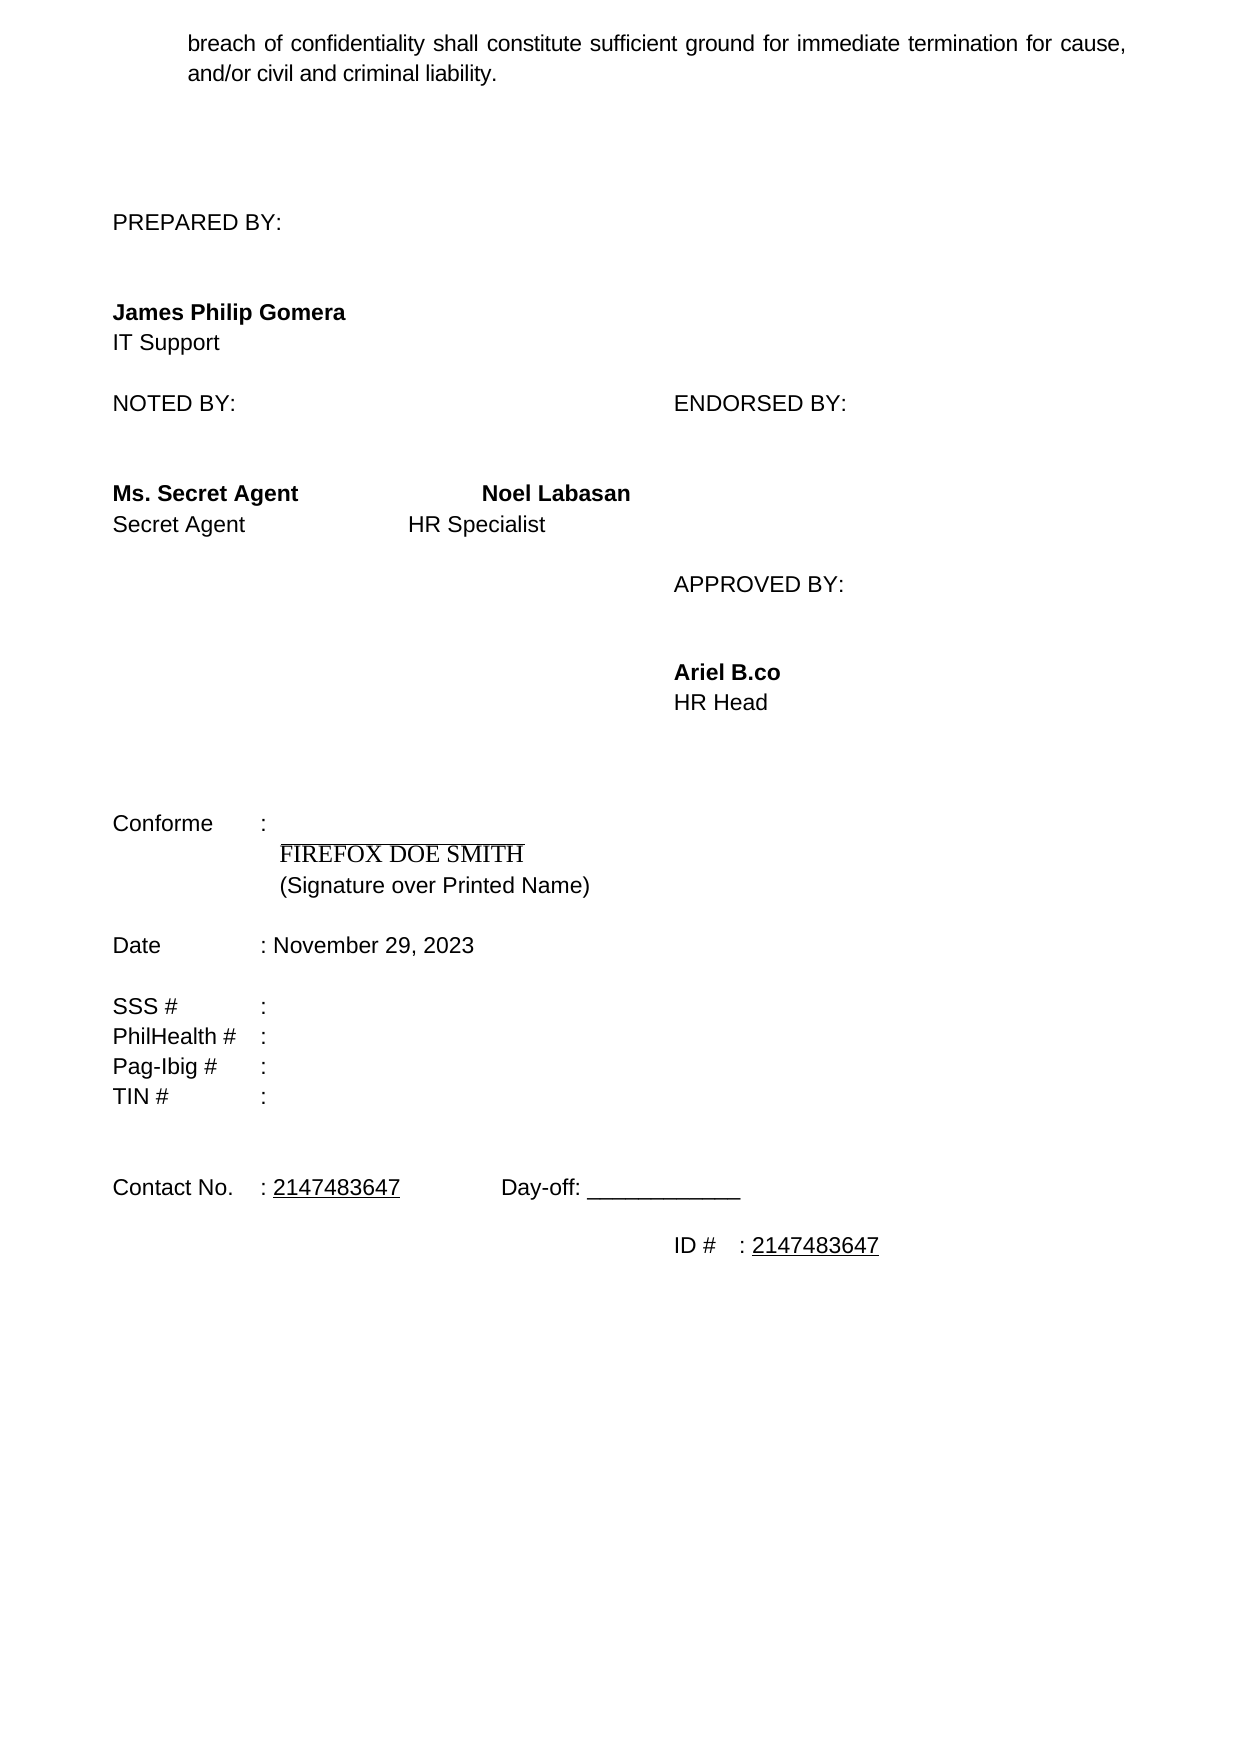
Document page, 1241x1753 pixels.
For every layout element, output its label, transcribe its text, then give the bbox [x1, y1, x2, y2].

text Conforme : [112, 810, 1128, 837]
text Date : November 29, 2023 [112, 932, 1128, 959]
text Secret Agent HR Specialist [112, 511, 1128, 537]
text James Philip Gomera [112, 299, 1128, 325]
text Ariel B.co [112, 659, 1128, 686]
text (Signature over Printed Name) [112, 872, 1128, 898]
text NOTED BY: ENDORSED BY: [112, 390, 1128, 416]
text PREPARED BY: [112, 208, 1128, 235]
text HR Head [112, 689, 1128, 716]
text TIN # : [112, 1083, 1128, 1110]
text SSS # : [112, 993, 1128, 1019]
text Ms. Secret Agent Noel Labasan [112, 480, 1128, 507]
text ID # : 2147483647 [112, 1232, 1128, 1258]
text APPROVED BY: [112, 571, 1128, 597]
text IT Support [112, 329, 1128, 356]
text PhilHealth # : [112, 1023, 1128, 1049]
text Pag-Ibig # : [112, 1053, 1128, 1079]
text Contact No. : 2147483647 Day-off: ____________ [112, 1174, 1128, 1200]
